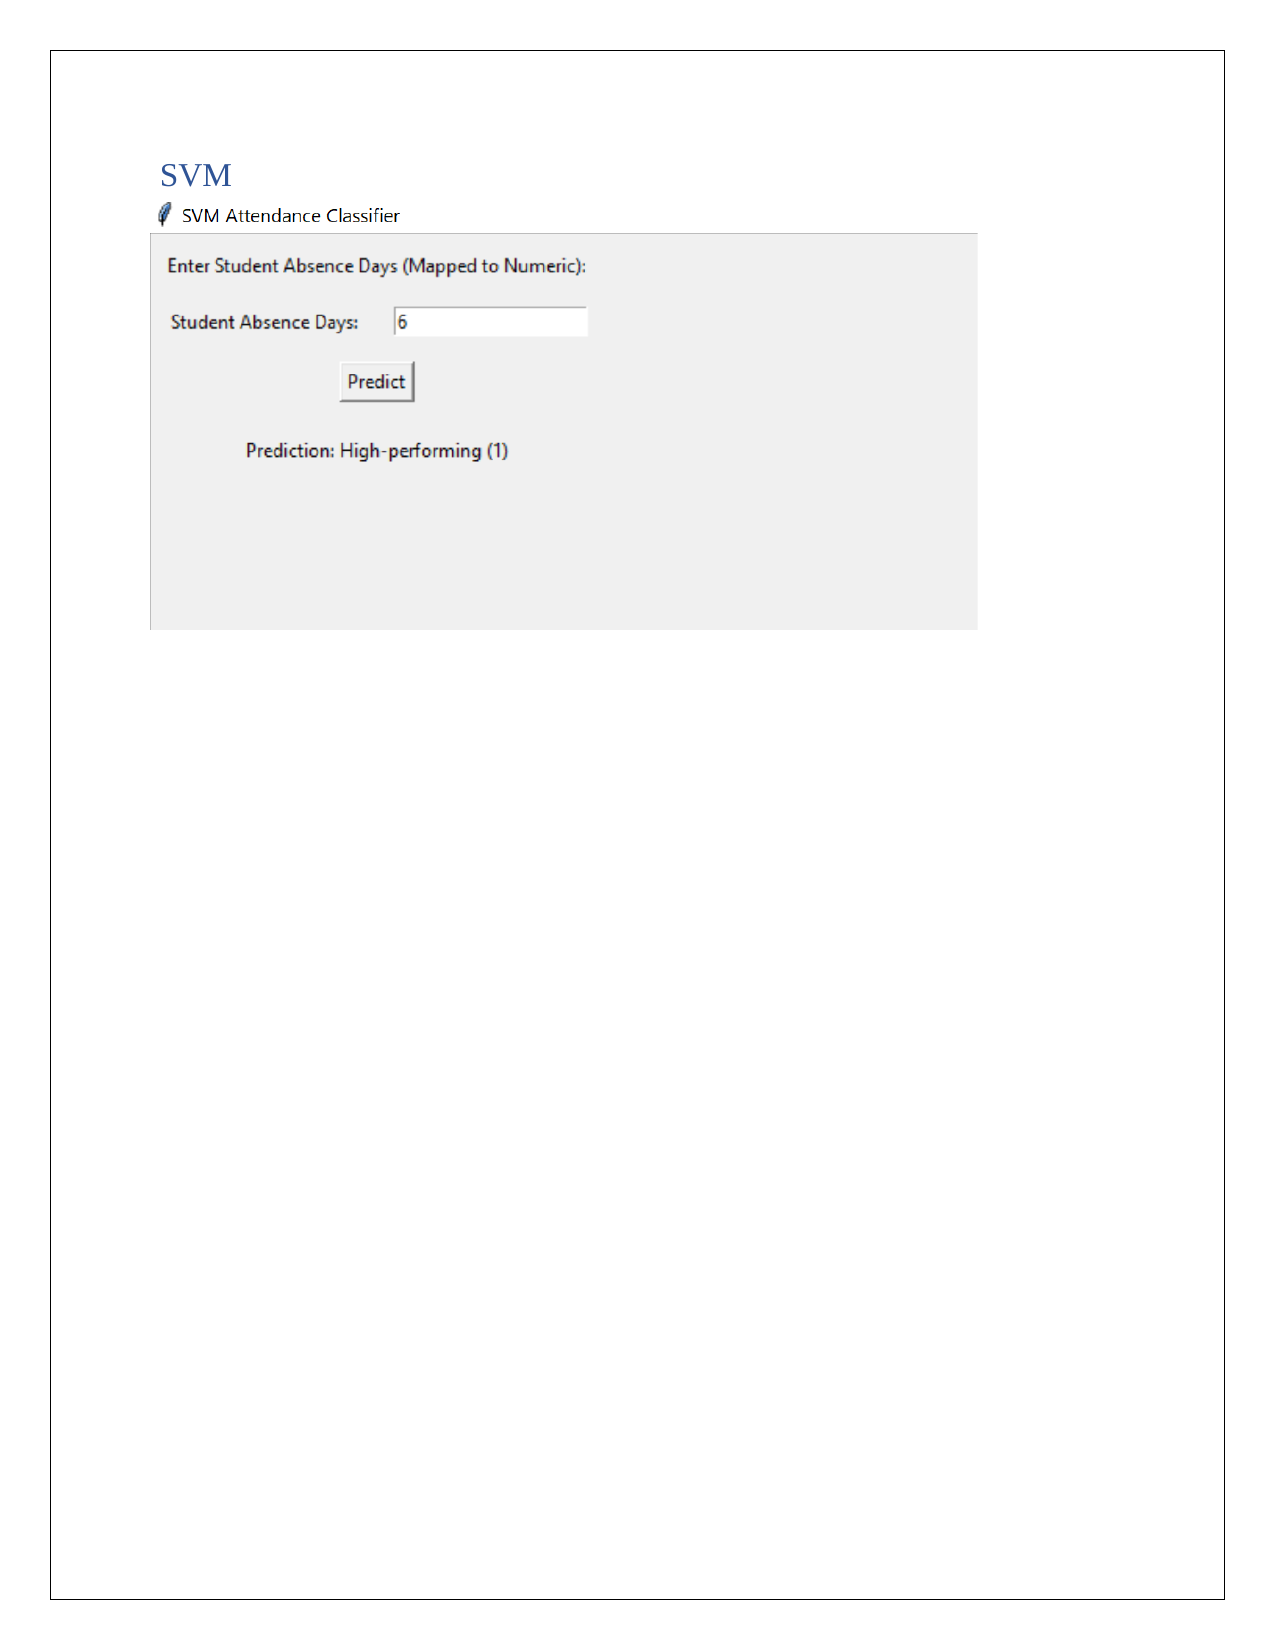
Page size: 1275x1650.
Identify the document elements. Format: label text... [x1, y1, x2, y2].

subtitle SVM [159, 155, 1126, 193]
